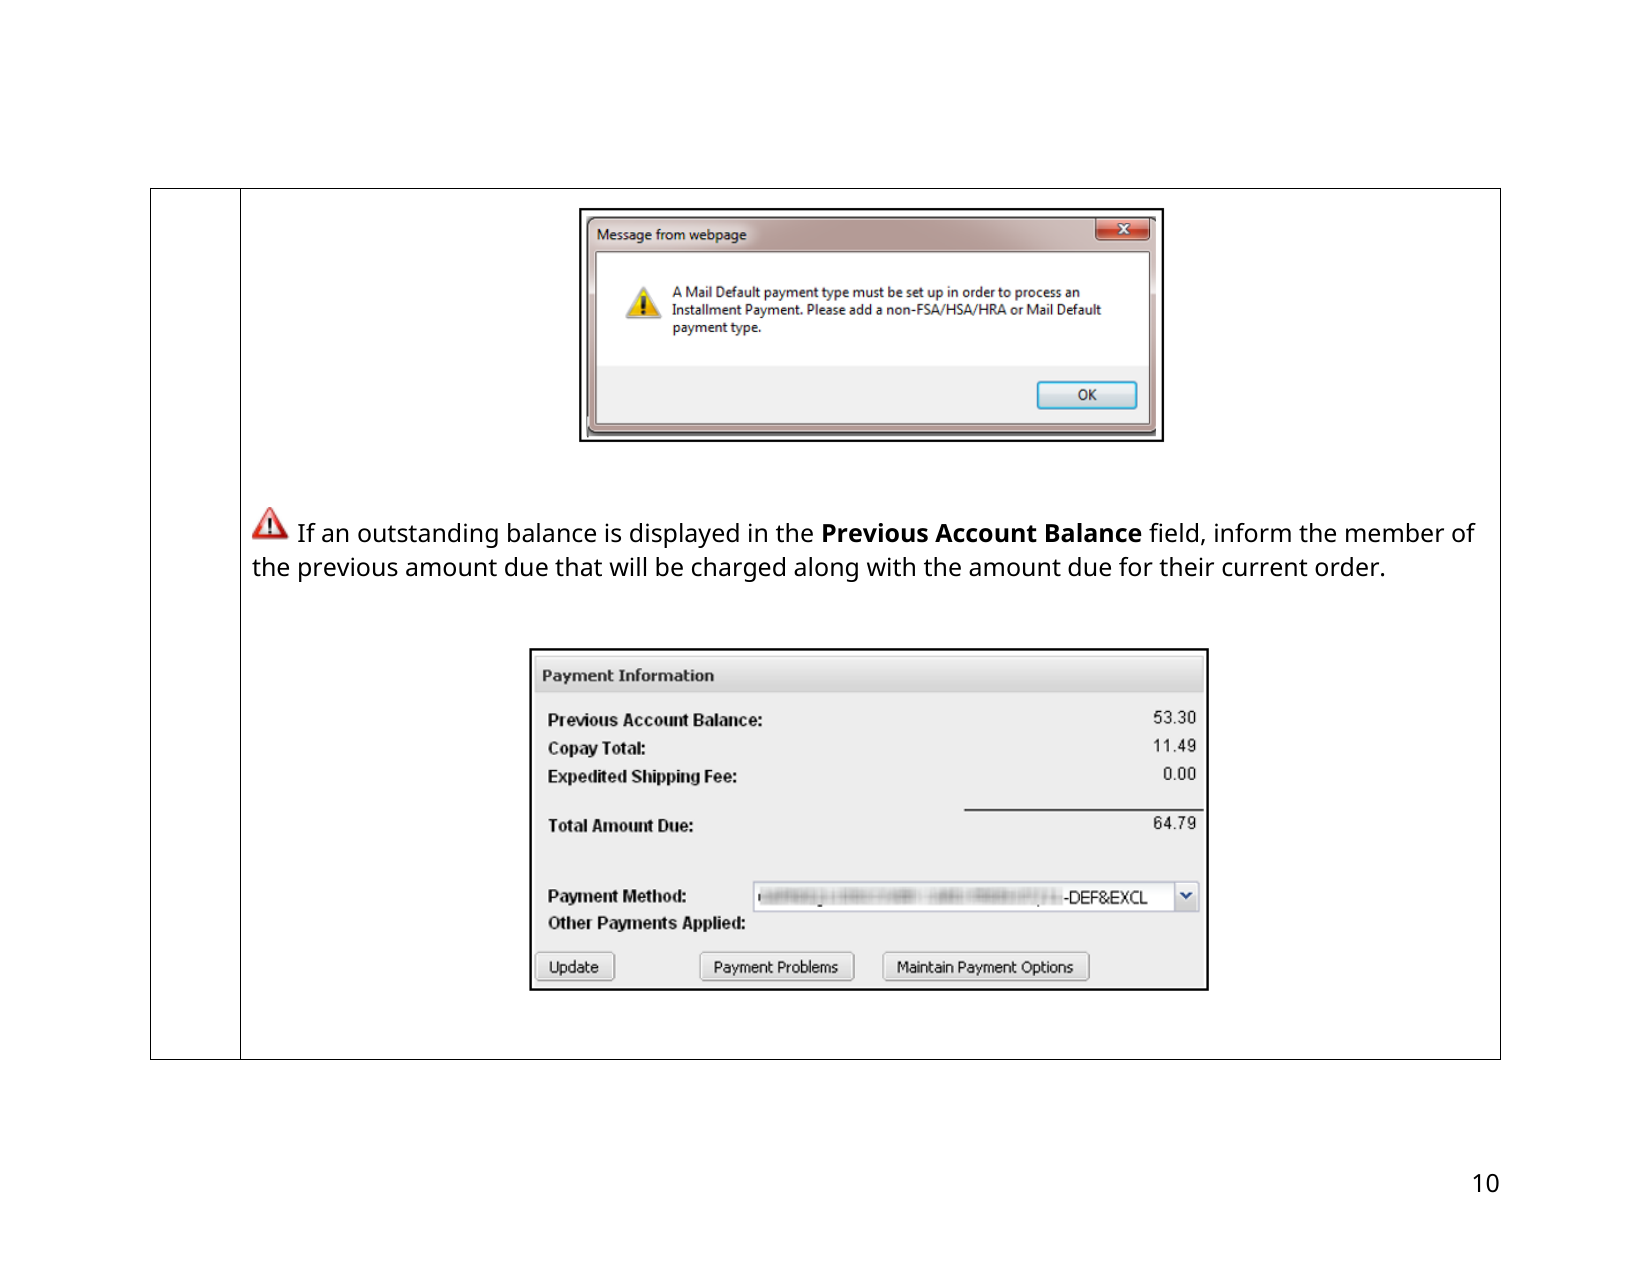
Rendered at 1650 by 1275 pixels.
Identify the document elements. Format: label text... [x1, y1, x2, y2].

picture [522, 642, 1219, 1001]
picture [570, 201, 1171, 449]
picture [251, 507, 291, 543]
table_cell 5 [151, 189, 240, 1059]
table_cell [241, 189, 1500, 1059]
